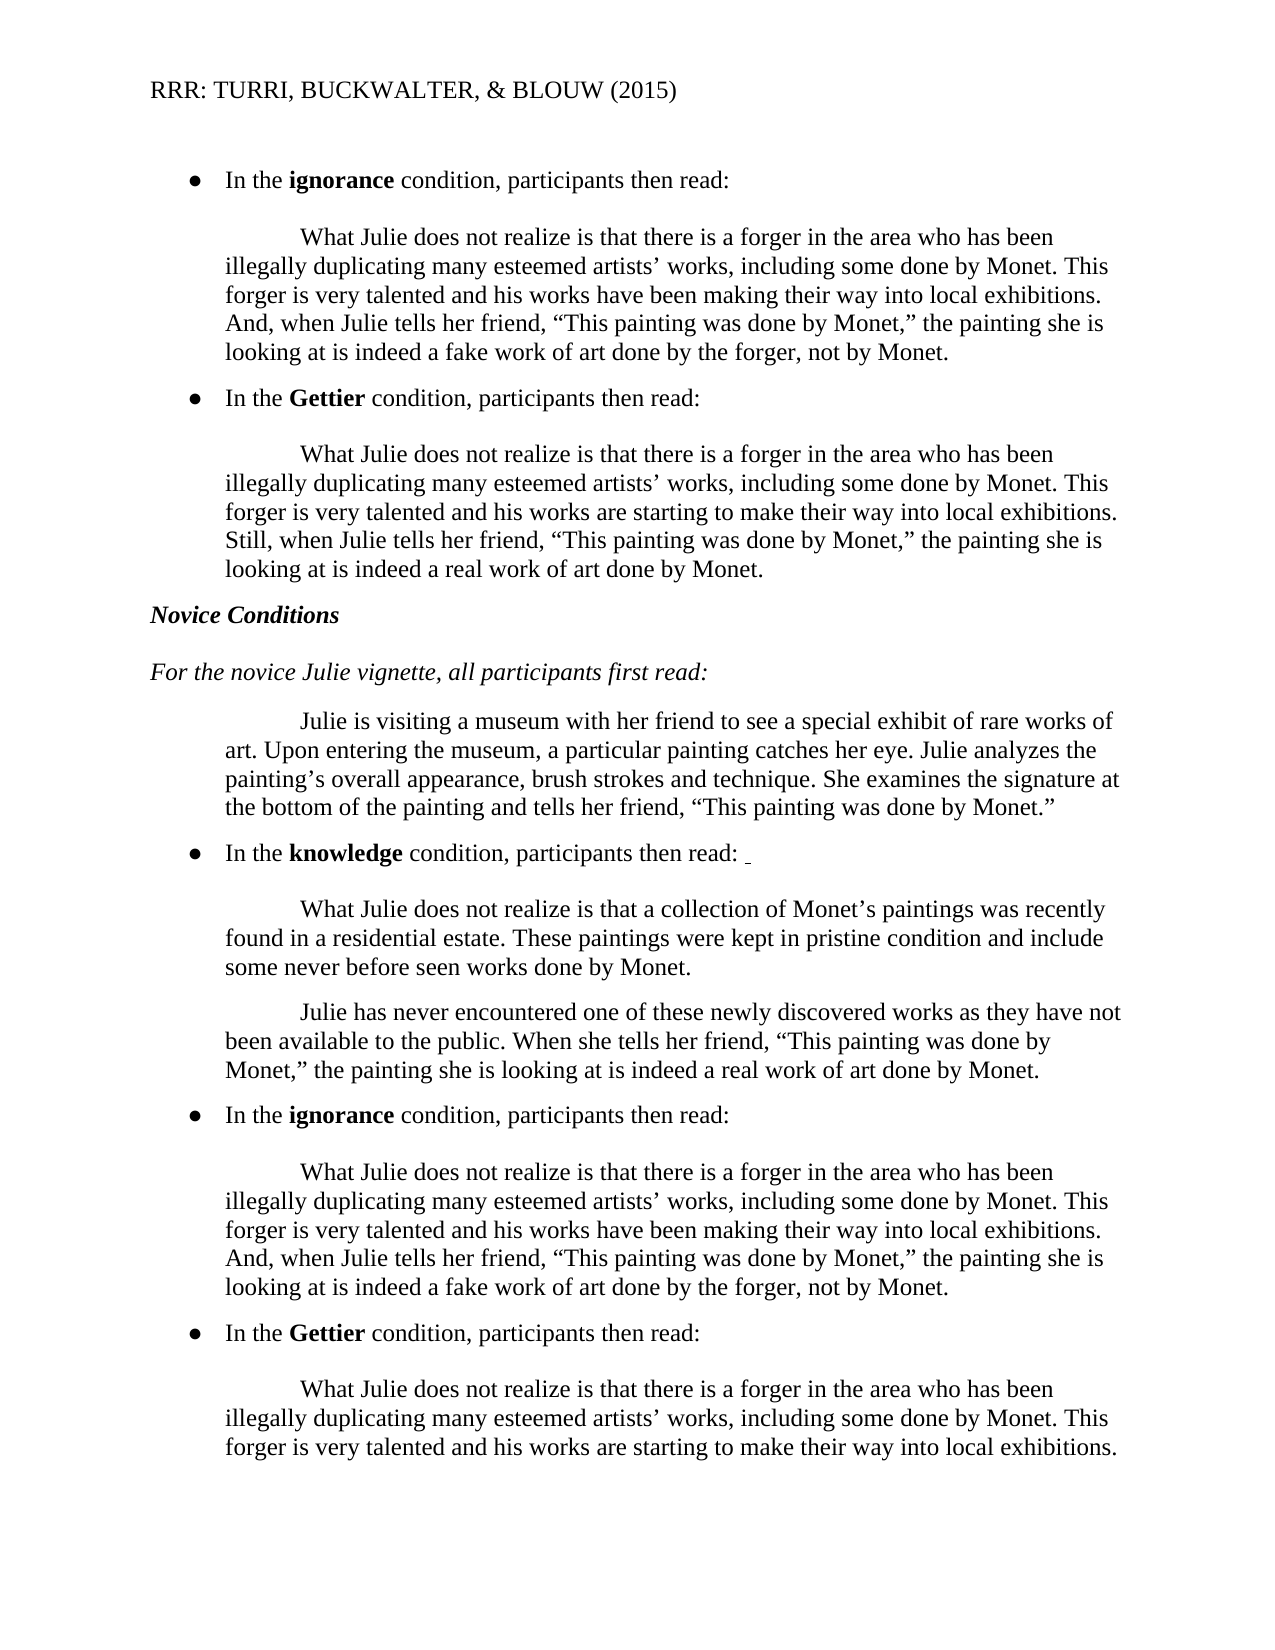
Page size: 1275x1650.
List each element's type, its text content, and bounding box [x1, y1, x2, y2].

list In the ignorance condition, participants then read: [187, 165, 1125, 194]
list In the ignorance condition, participants then read: [187, 1100, 1125, 1129]
list In the knowledge condition, participants then read: [187, 838, 1125, 867]
text What Julie does not realize is that there is a forger in the area who has been illegally duplicating many esteemed artists’ works, including some done by Monet. This forger is very talented and his works have been making their way into local exhibitions. And, when Julie tells her friend, “This painting was done by Monet,” the painting she is looking at is indeed a fake work of art done by the forger, not by Monet. [225, 222, 1125, 366]
text Julie has never encountered one of these newly discovered works as they have not been available to the public. When she tells her friend, “This painting was done by Monet,” the painting she is looking at is indeed a real work of art done by Monet. [225, 997, 1125, 1084]
list In the Gettier condition, participants then read: [187, 1318, 1125, 1346]
text For the novice Julie vignette, all participants first read: [150, 657, 1125, 685]
text Julie is visiting a museum with her friend to see a special exhibit of rare works of art. Upon entering the museum, a particular painting catches her eye. Julie analyzes the painting’s overall appearance, brush strokes and technique. She examines the signature at the bottom of the painting and tells her friend, “This painting was done by Monet.” [225, 706, 1125, 821]
list In the Gettier condition, participants then read: [187, 383, 1125, 411]
text What Julie does not realize is that a collection of Monet’s paintings was recently found in a residential estate. These paintings were kept in pristine condition and include some never before seen works done by Monet. [225, 894, 1125, 981]
text Novice Conditions [150, 600, 1125, 628]
text What Julie does not realize is that there is a forger in the area who has been illegally duplicating many esteemed artists’ works, including some done by Monet. This forger is very talented and his works have been making their way into local exhibitions. And, when Julie tells her friend, “This painting was done by Monet,” the painting she is looking at is indeed a fake work of art done by the forger, not by Monet. [225, 1157, 1125, 1301]
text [225, 1374, 1125, 1461]
